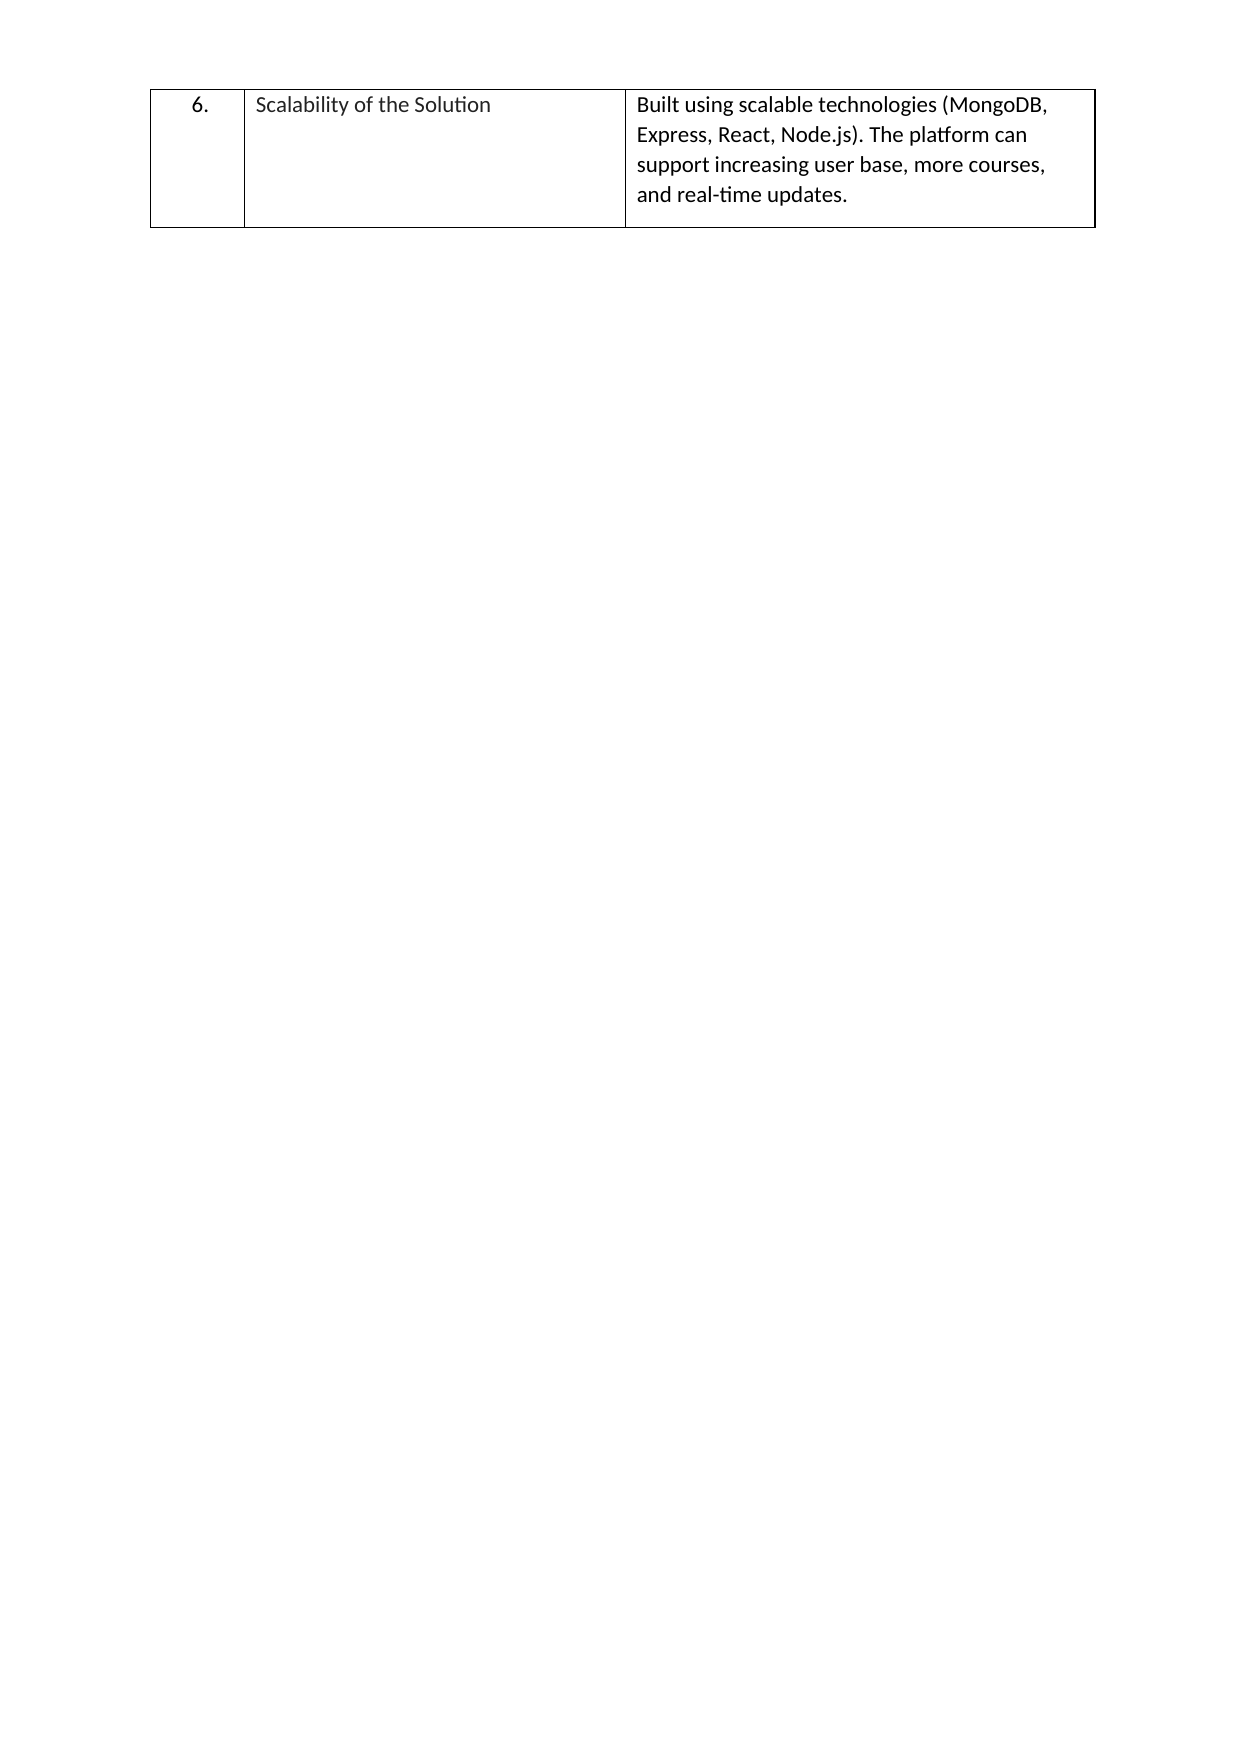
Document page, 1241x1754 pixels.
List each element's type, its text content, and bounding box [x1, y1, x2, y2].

table_cell Scalability of the Solution [245, 90, 625, 227]
table_cell [151, 90, 244, 227]
table_cell Built using scalable technologies (MongoDB, Express, React, Node.js). The platform can support increasing user base, more courses, and real-time updates. [626, 90, 1094, 227]
